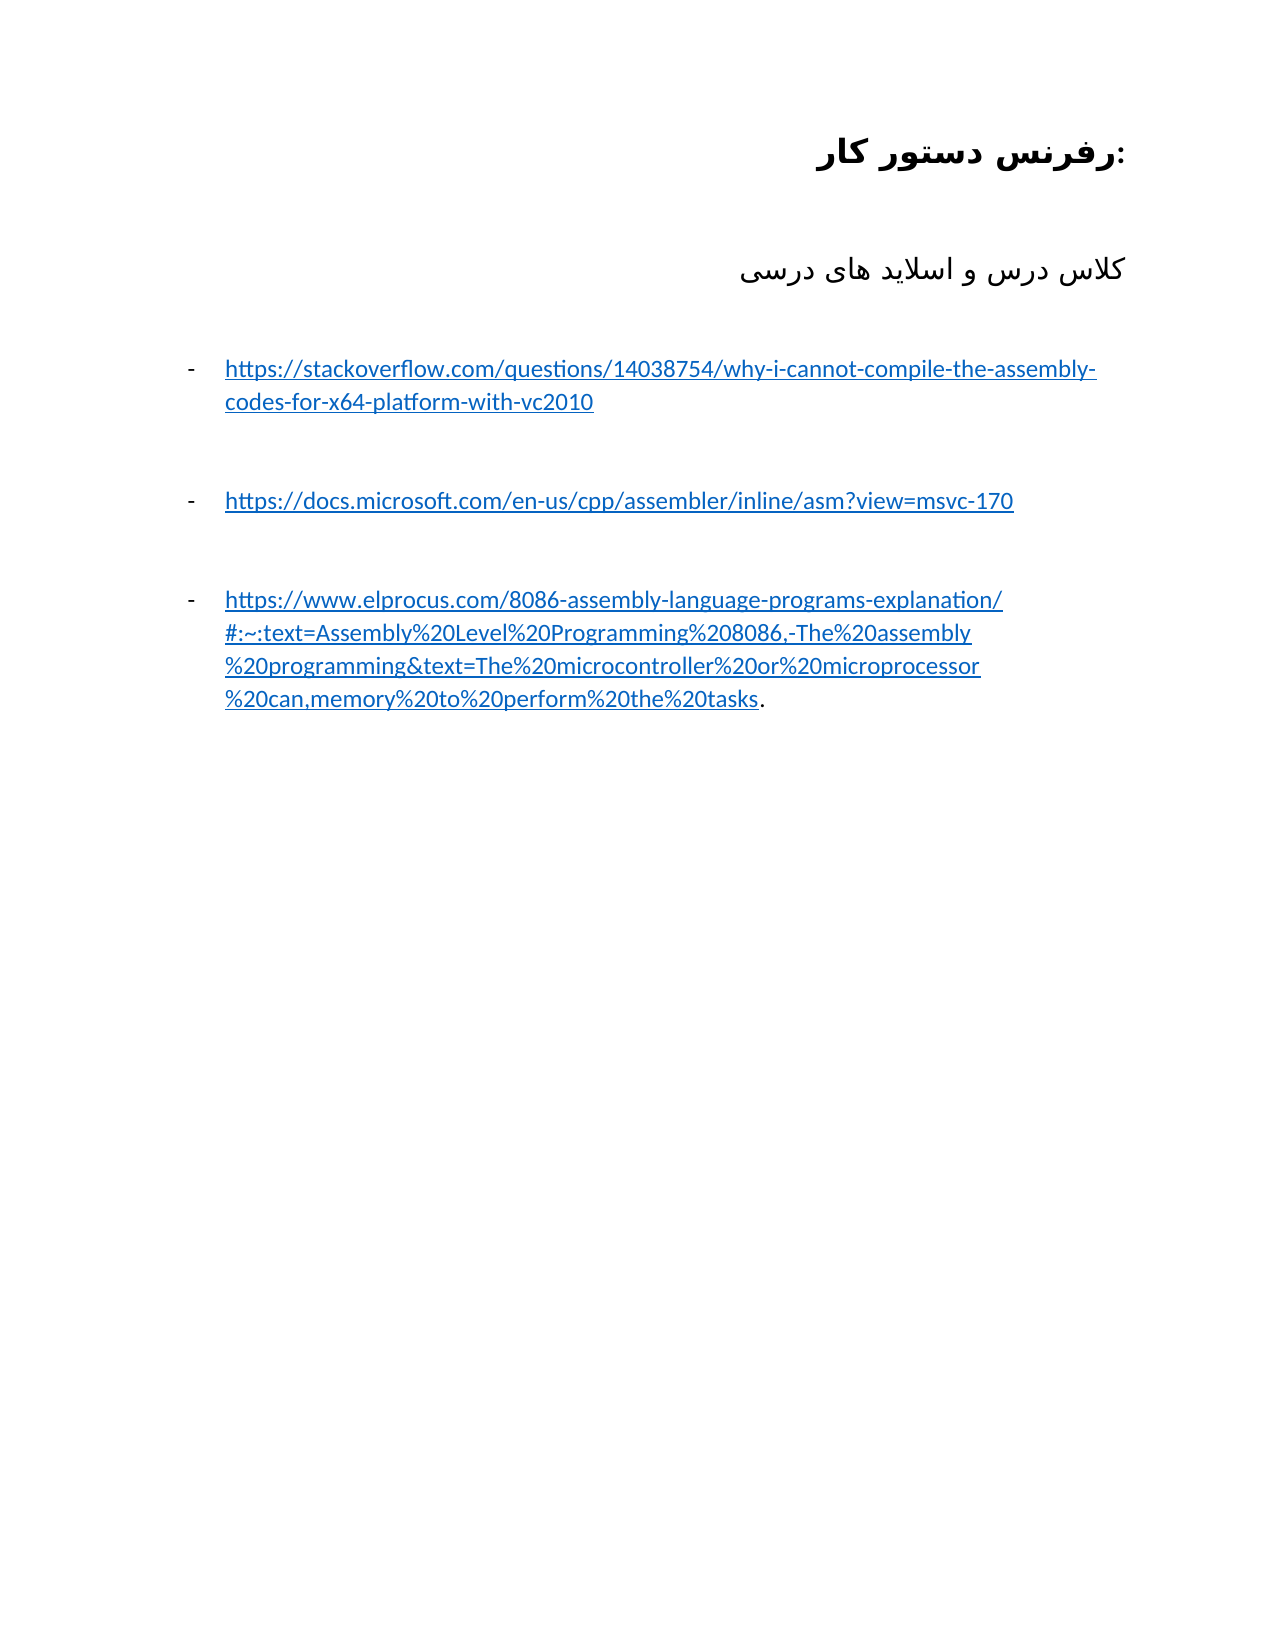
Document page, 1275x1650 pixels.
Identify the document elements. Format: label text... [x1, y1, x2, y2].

list https://docs.microsoft.com/en-us/cpp/assembler/inline/asm?view=msvc-170 [187, 485, 1125, 515]
text کلاس درس و اسلاید های درسی [150, 252, 1125, 286]
text رفرنس دستور کار: [150, 131, 1125, 172]
list https://stackoverflow.com/questions/14038754/why-i-cannot-compile-the-assembly-codes-for-x64-platform-with-vc2010 [187, 353, 1125, 416]
list https://www.elprocus.com/8086-assembly-language-programs-explanation/#:~:text=Assembly%20Level%20Programming%208086,-The%20assembly%20programming&text=The%20microcontroller%20or%20microprocessor%20can,memory%20to%20perform%20the%20tasks. [187, 584, 1125, 713]
